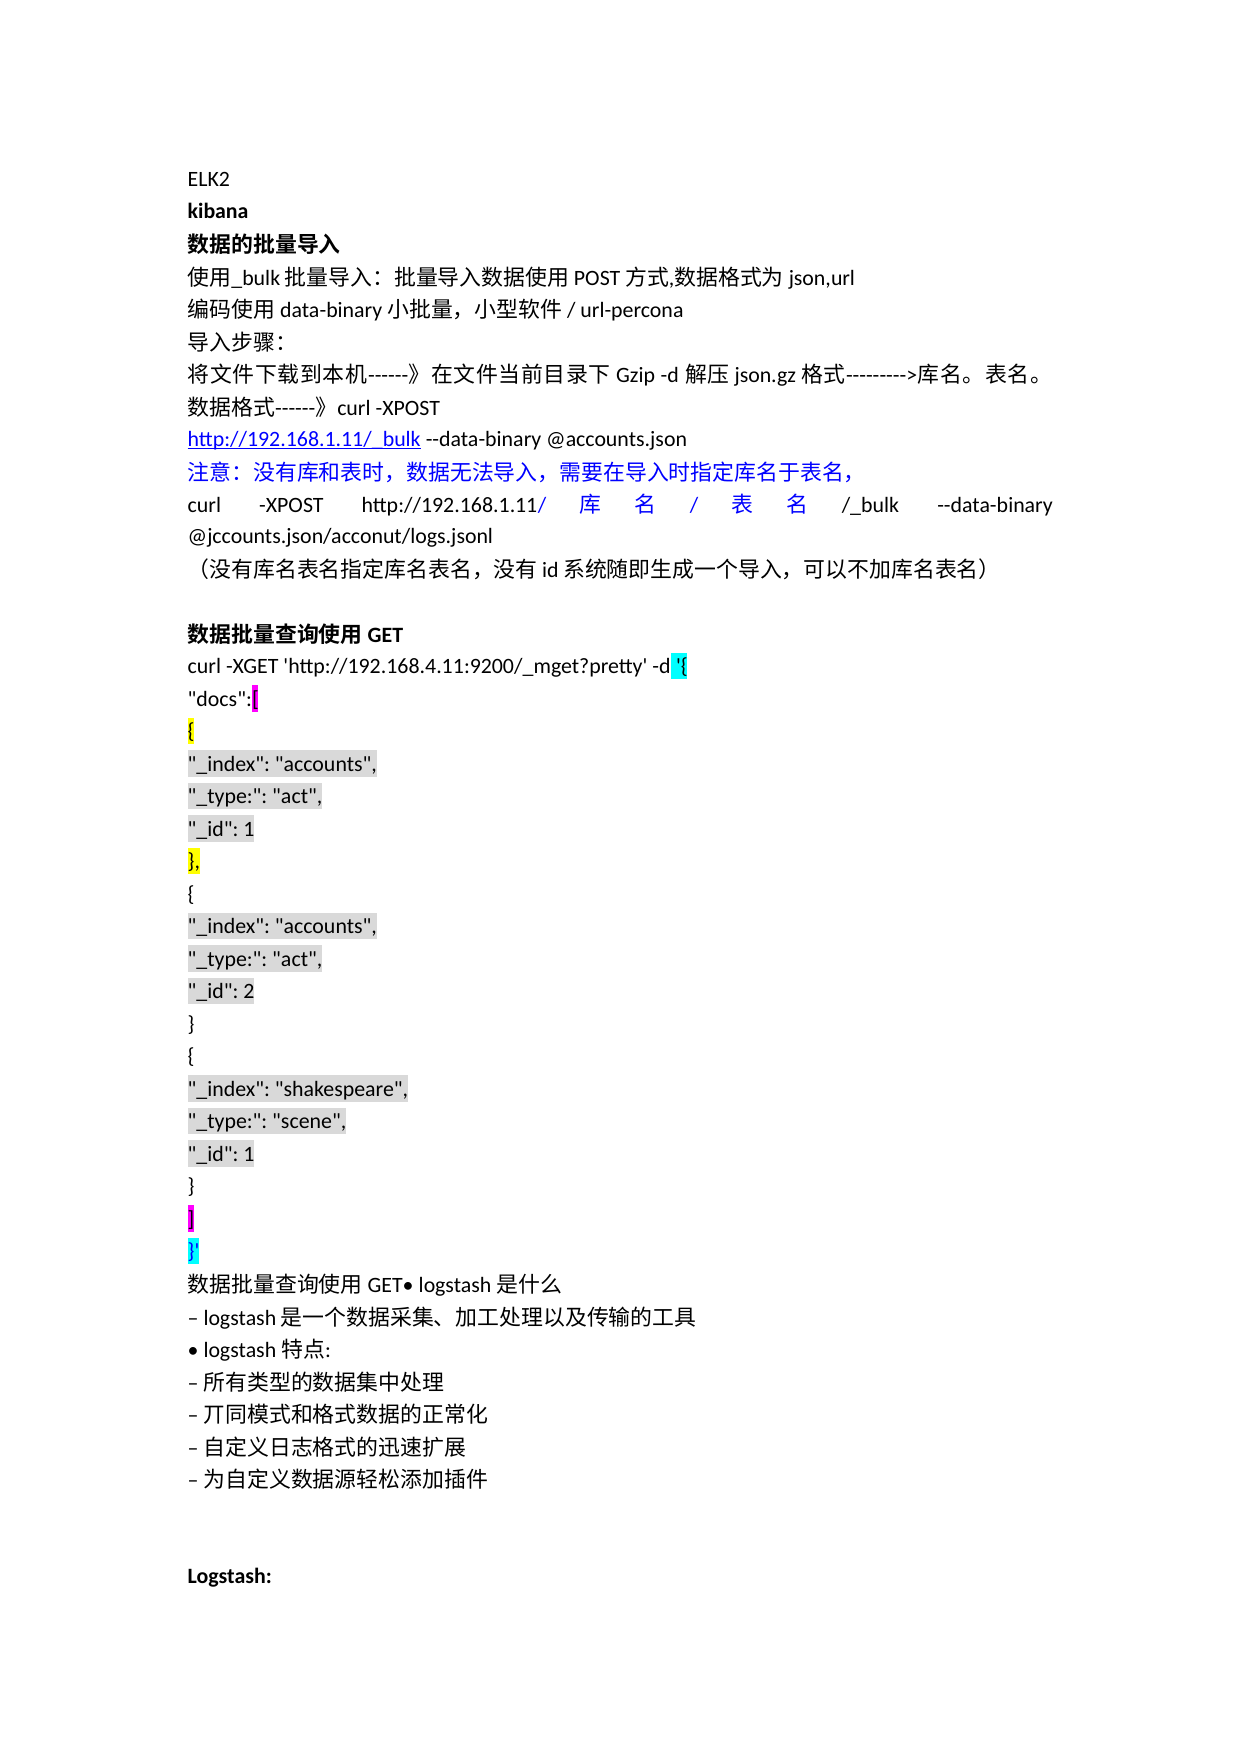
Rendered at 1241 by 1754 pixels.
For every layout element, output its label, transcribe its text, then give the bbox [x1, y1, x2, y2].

text （没有库名表名指定库名表名，没有id系统随即生成一个导入，可以不加库名表名） [187, 552, 1053, 584]
text "_id": 2 [187, 974, 1053, 1007]
text "_index": "accounts", [187, 909, 1053, 942]
text curl -XPOST http://192.168.1.11/库名/表名/_bulk --data-binary @jccounts.json/acconut/logs.jsonl [187, 487, 1053, 552]
text "_index": "accounts", [187, 747, 1053, 779]
text "_index": "shakespeare", [187, 1072, 1053, 1104]
text curl -XGET 'http://192.168.4.11:9200/_mget?pretty' -d '{ [187, 649, 1053, 682]
text }, [187, 844, 1053, 877]
text }' [187, 1234, 1053, 1267]
text "docs":[ [187, 682, 1053, 714]
text 编码使用 data-binary 小批量，小型软件 / url-percona [187, 292, 1053, 324]
text – 自定义日志格式的迅速扩展 [187, 1429, 1053, 1462]
text "_type:": "act", [187, 779, 1053, 812]
text – 所有类型的数据集中处理 [187, 1364, 1053, 1397]
text • logstash 特点: [187, 1332, 1053, 1364]
text } [187, 1007, 1053, 1039]
text 数据的批量导入 [187, 227, 1053, 259]
text – 丌同模式和格式数据的正常化 [187, 1397, 1053, 1429]
text 数据批量查询使用 GET [187, 617, 1053, 649]
text { [187, 714, 1053, 747]
text 使用_bulk批量导入：批量导入数据使用 POST 方式,数据格式为 json,url [187, 259, 1053, 292]
text "_id": 1 [187, 812, 1053, 844]
text 数据批量查询使用 GET• logstash 是什么 [187, 1267, 1053, 1299]
text http://192.168.1.11/_bulk --data-binary @accounts.json [187, 422, 1053, 454]
text Logstash: [187, 1559, 1053, 1592]
text { [187, 1039, 1053, 1072]
text 注意：没有库和表时，数据无法导入，需要在导入时指定库名于表名， [187, 454, 1053, 487]
text ] [187, 1202, 1053, 1234]
text ELK2 [187, 162, 1053, 194]
text – logstash是一个数据采集、加工处理以及传输的工具 [187, 1299, 1053, 1332]
text 将文件下载到本机------》在文件当前目录下Gzip -d 解压json.gz格式--------->库名。表名。数据格式------》curl -XPOST [187, 357, 1053, 422]
text "_id": 1 [187, 1137, 1053, 1169]
text kibana [187, 194, 1053, 227]
text "_type:": "act", [187, 942, 1053, 974]
text 导入步骤： [187, 324, 1053, 357]
text "_type:": "scene", [187, 1104, 1053, 1137]
text { [187, 877, 1053, 909]
text } [187, 1169, 1053, 1202]
text – 为自定义数据源轻松添加插件 [187, 1462, 1053, 1494]
